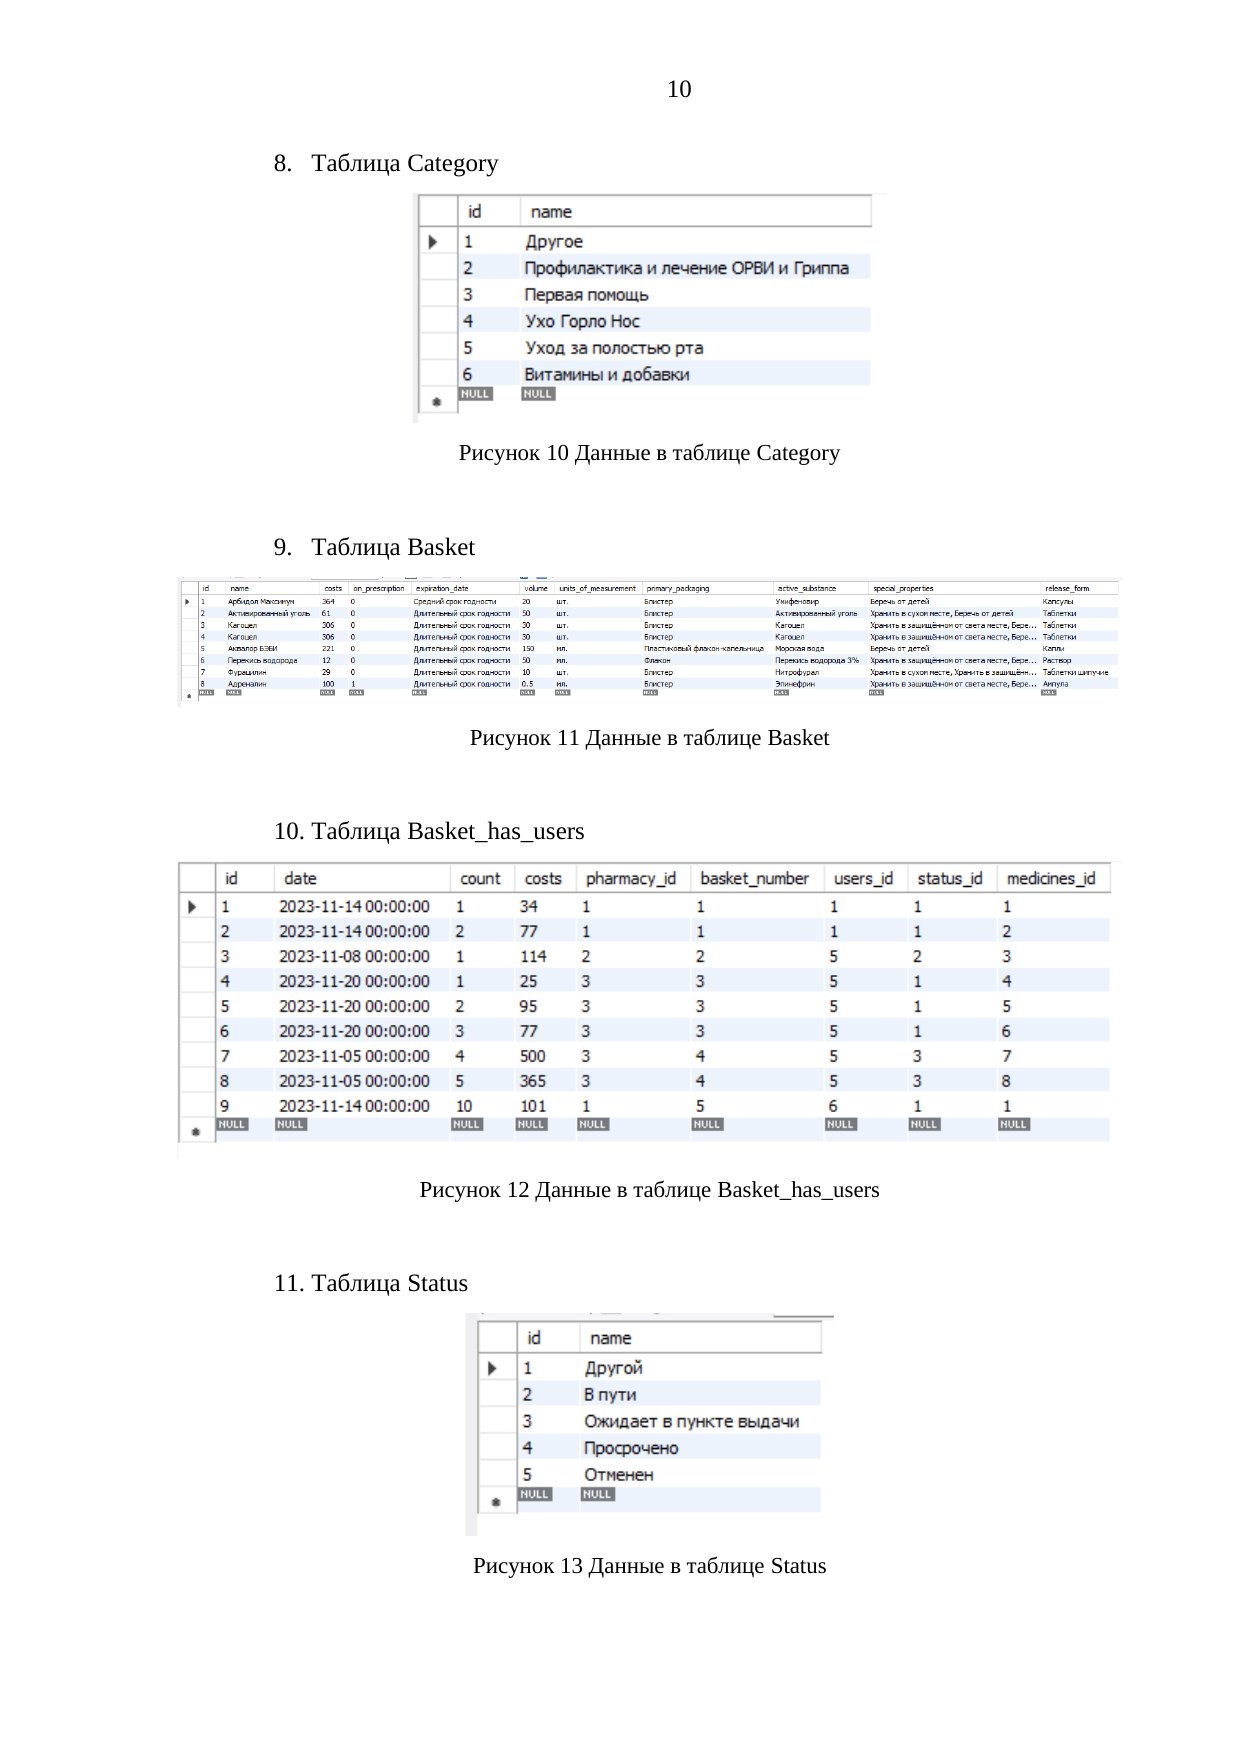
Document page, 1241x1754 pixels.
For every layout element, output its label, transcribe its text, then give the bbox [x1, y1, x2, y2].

picture [412, 193, 888, 423]
picture [177, 577, 1123, 707]
picture [177, 861, 1123, 1159]
picture [465, 1313, 834, 1536]
list Таблица Basket_has_users [274, 816, 1122, 845]
list Таблица Category [274, 148, 1122, 176]
list Таблица Status [274, 1268, 1122, 1297]
list Таблица Basket [274, 532, 1122, 561]
